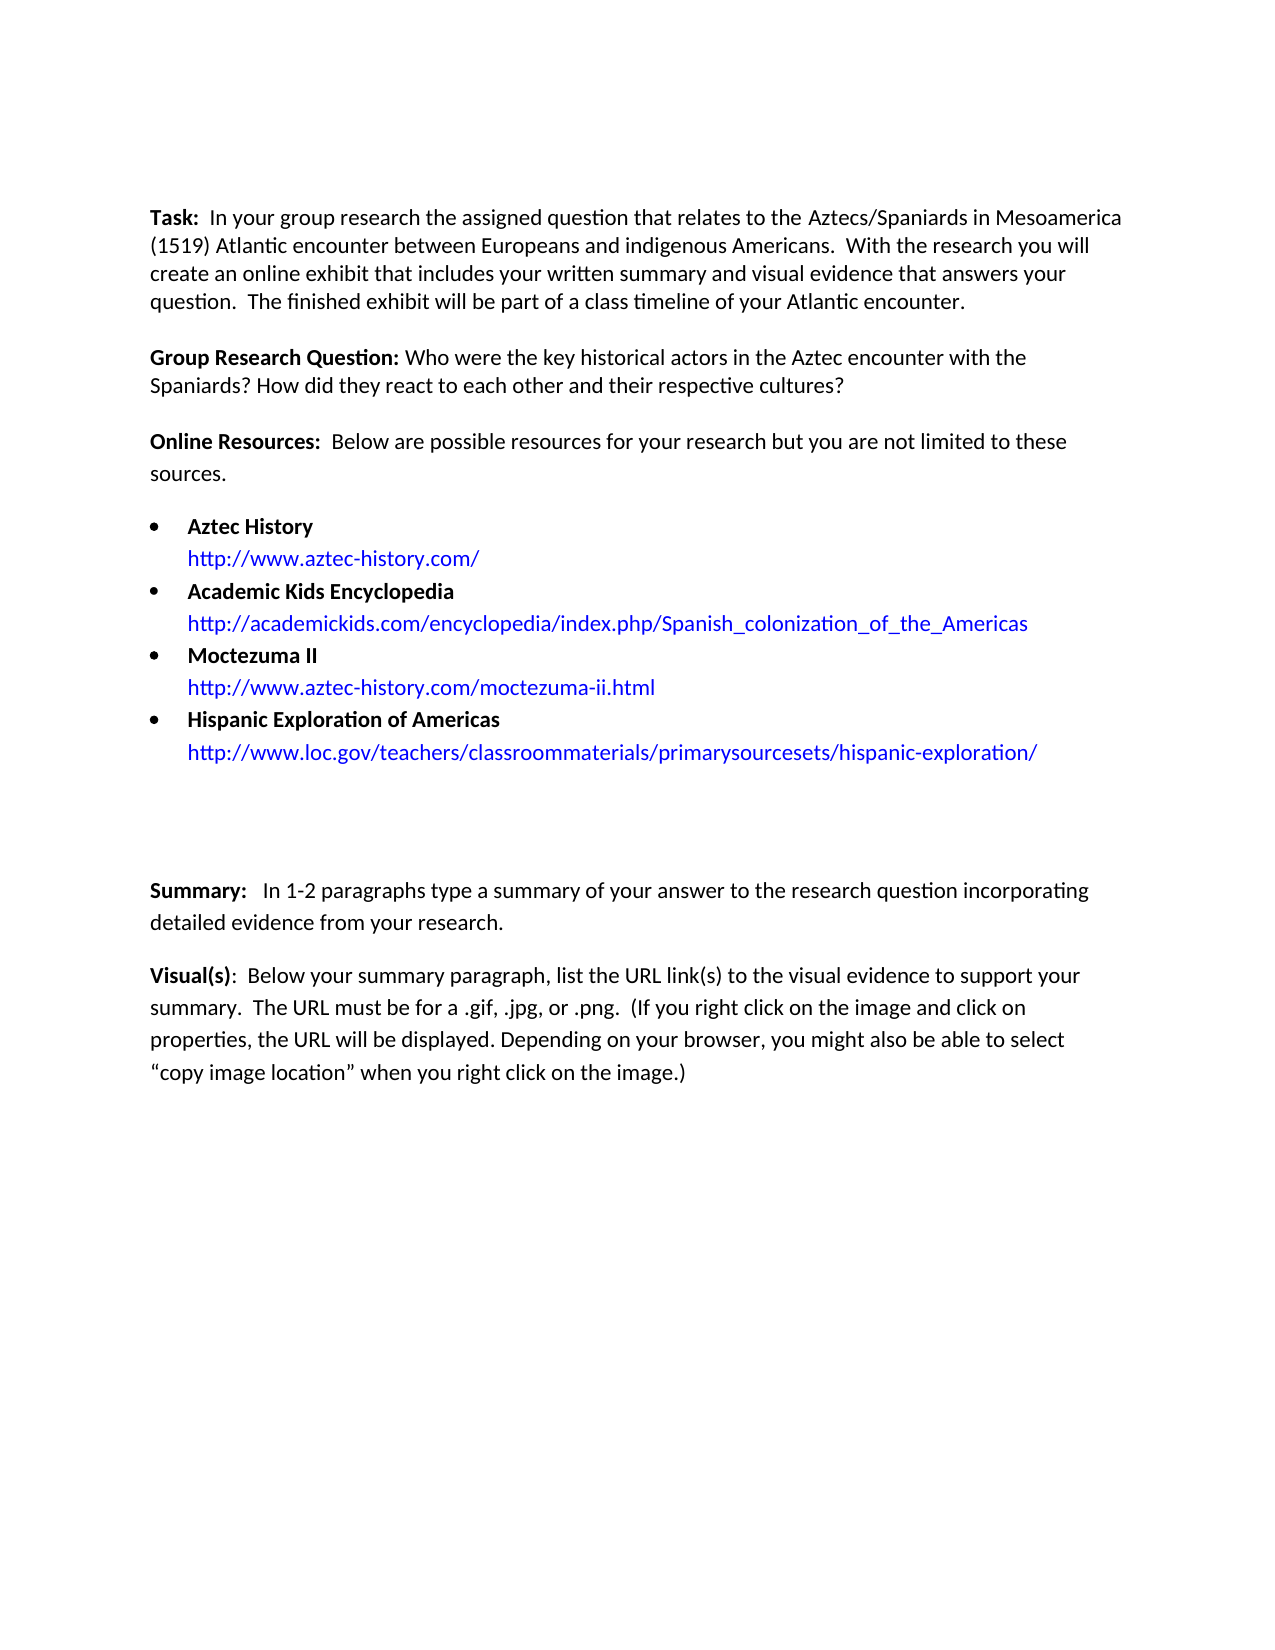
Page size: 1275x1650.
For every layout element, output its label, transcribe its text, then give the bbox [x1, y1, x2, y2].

list http://www.aztec-history.com/moctezuma-ii.html [187, 673, 1125, 701]
list Aztec History [150, 512, 1125, 540]
list Moctezuma II [150, 641, 1125, 669]
text Task: In your group research the assigned question that relates to the Aztecs/Spaniards in Mesoamerica (1519) Atlantic encounter between Europeans and indigenous Americans. With the research you will create an online exhibit that includes your written summary and visual evidence that answers your question. The finished exhibit will be part of a class timeline of your Atlantic encounter. [150, 203, 1125, 315]
text Summary: In 1-2 paragraphs type a summary of your answer to the research question incorporating detailed evidence from your research. [150, 876, 1125, 936]
list http://www.loc.gov/teachers/classroommaterials/primarysourcesets/hispanic-exploration/ [187, 738, 1125, 766]
list Hispanic Exploration of Americas [150, 706, 1125, 733]
text Online Resources: Below are possible resources for your research but you are not limited to these sources. [150, 427, 1125, 487]
list Academic Kids Encyclopedia http://academickids.com/encyclopedia/index.php/Spanish_colonization_of_the_Americas [150, 577, 1125, 637]
list http://www.aztec-history.com/ [187, 544, 1125, 573]
text Visual(s): Below your summary paragraph, list the URL link(s) to the visual evidence to support your summary. The URL must be for a .gif, .jpg, or .png. (If you right click on the image and click on properties, the URL will be displayed. Depending on your browser, you might also be able to select “copy image location” when you right click on the image.) [150, 961, 1125, 1086]
text Group Research Question: Who were the key historical actors in the Aztec encounter with the Spaniards? How did they react to each other and their respective cultures? [150, 343, 1125, 399]
